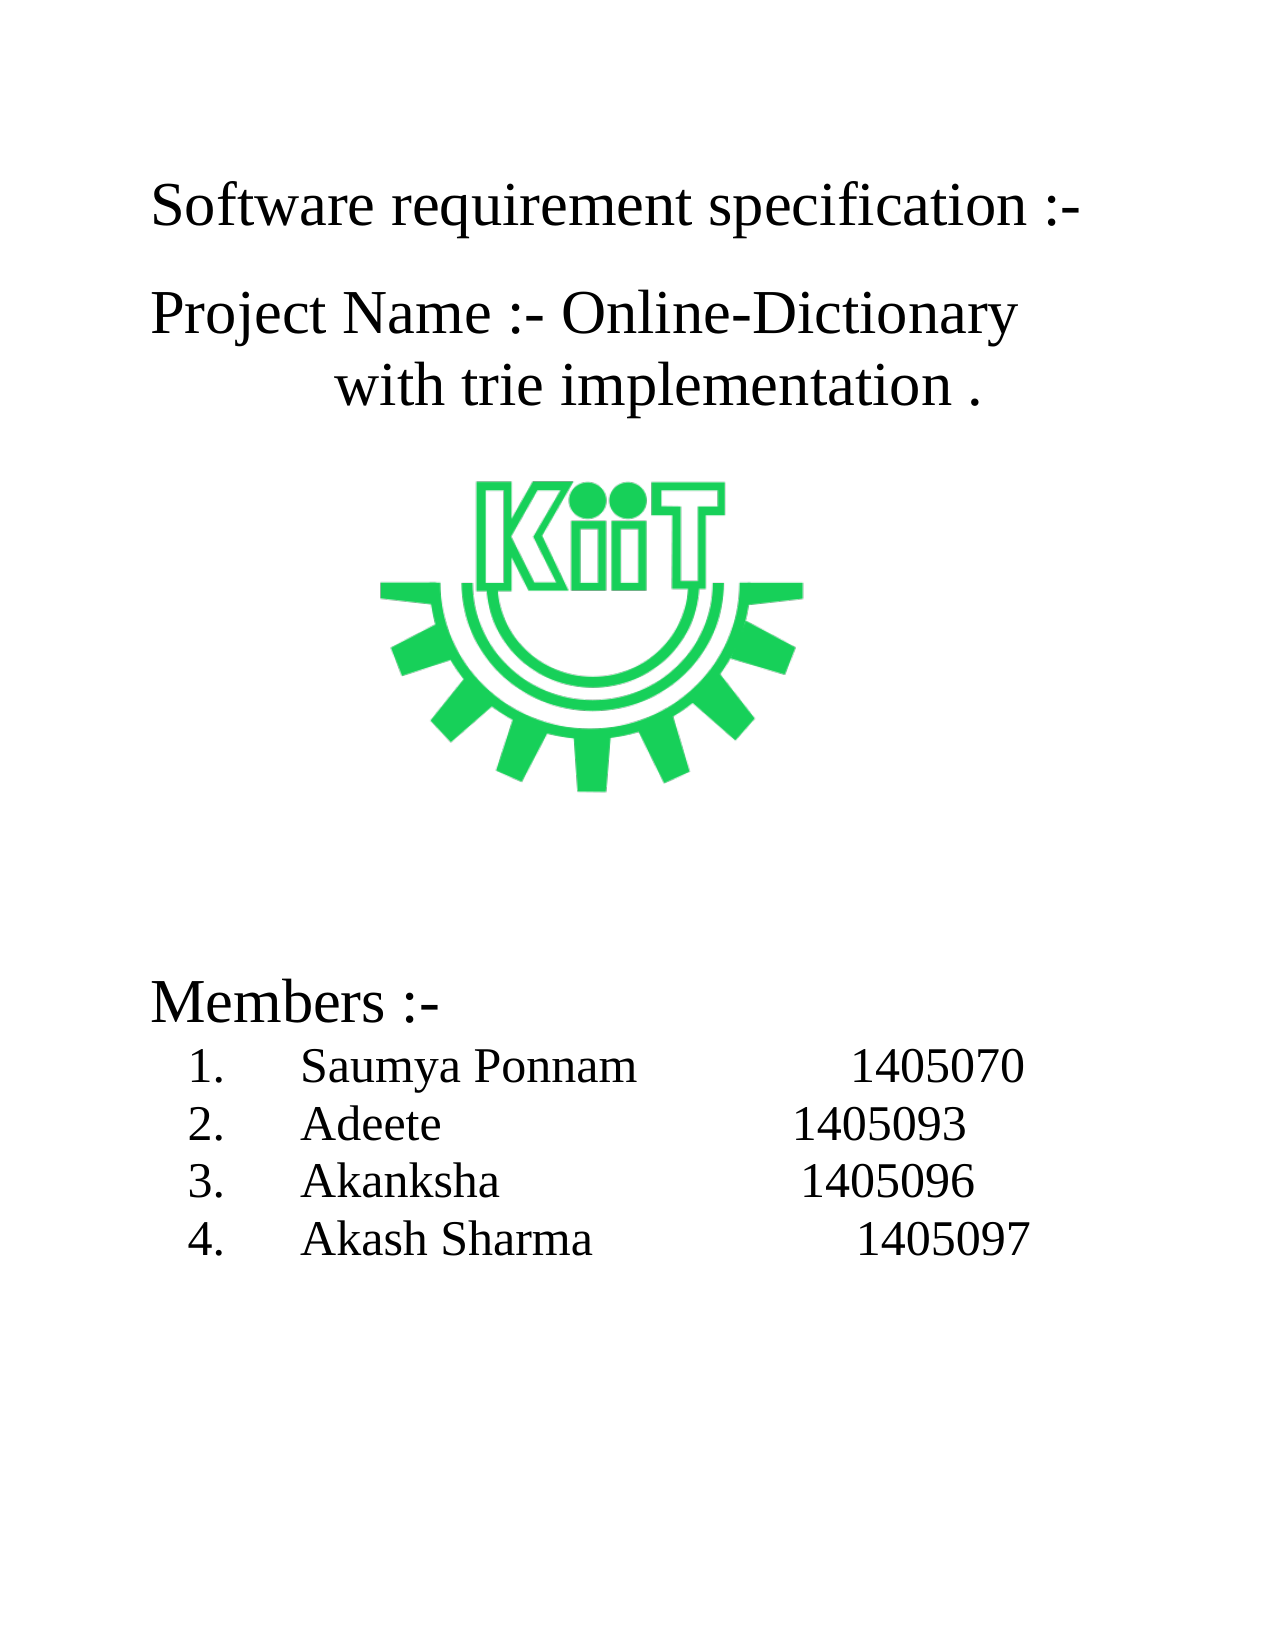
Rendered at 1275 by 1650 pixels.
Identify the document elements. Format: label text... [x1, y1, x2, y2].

list Adeete 1405093 [187, 1094, 1125, 1151]
list Akanksha 1405096 [187, 1151, 1125, 1209]
picture [375, 476, 808, 797]
list Saumya Ponnam 1405070 [187, 1036, 1125, 1094]
text Software requirement specification :- [150, 150, 1125, 246]
text Members :- [150, 964, 1125, 1036]
text Project Name :- Online-Dictionary [150, 275, 1125, 347]
text with trie implementation . [150, 347, 1125, 419]
list Akash Sharma 1405097 [187, 1209, 1125, 1266]
